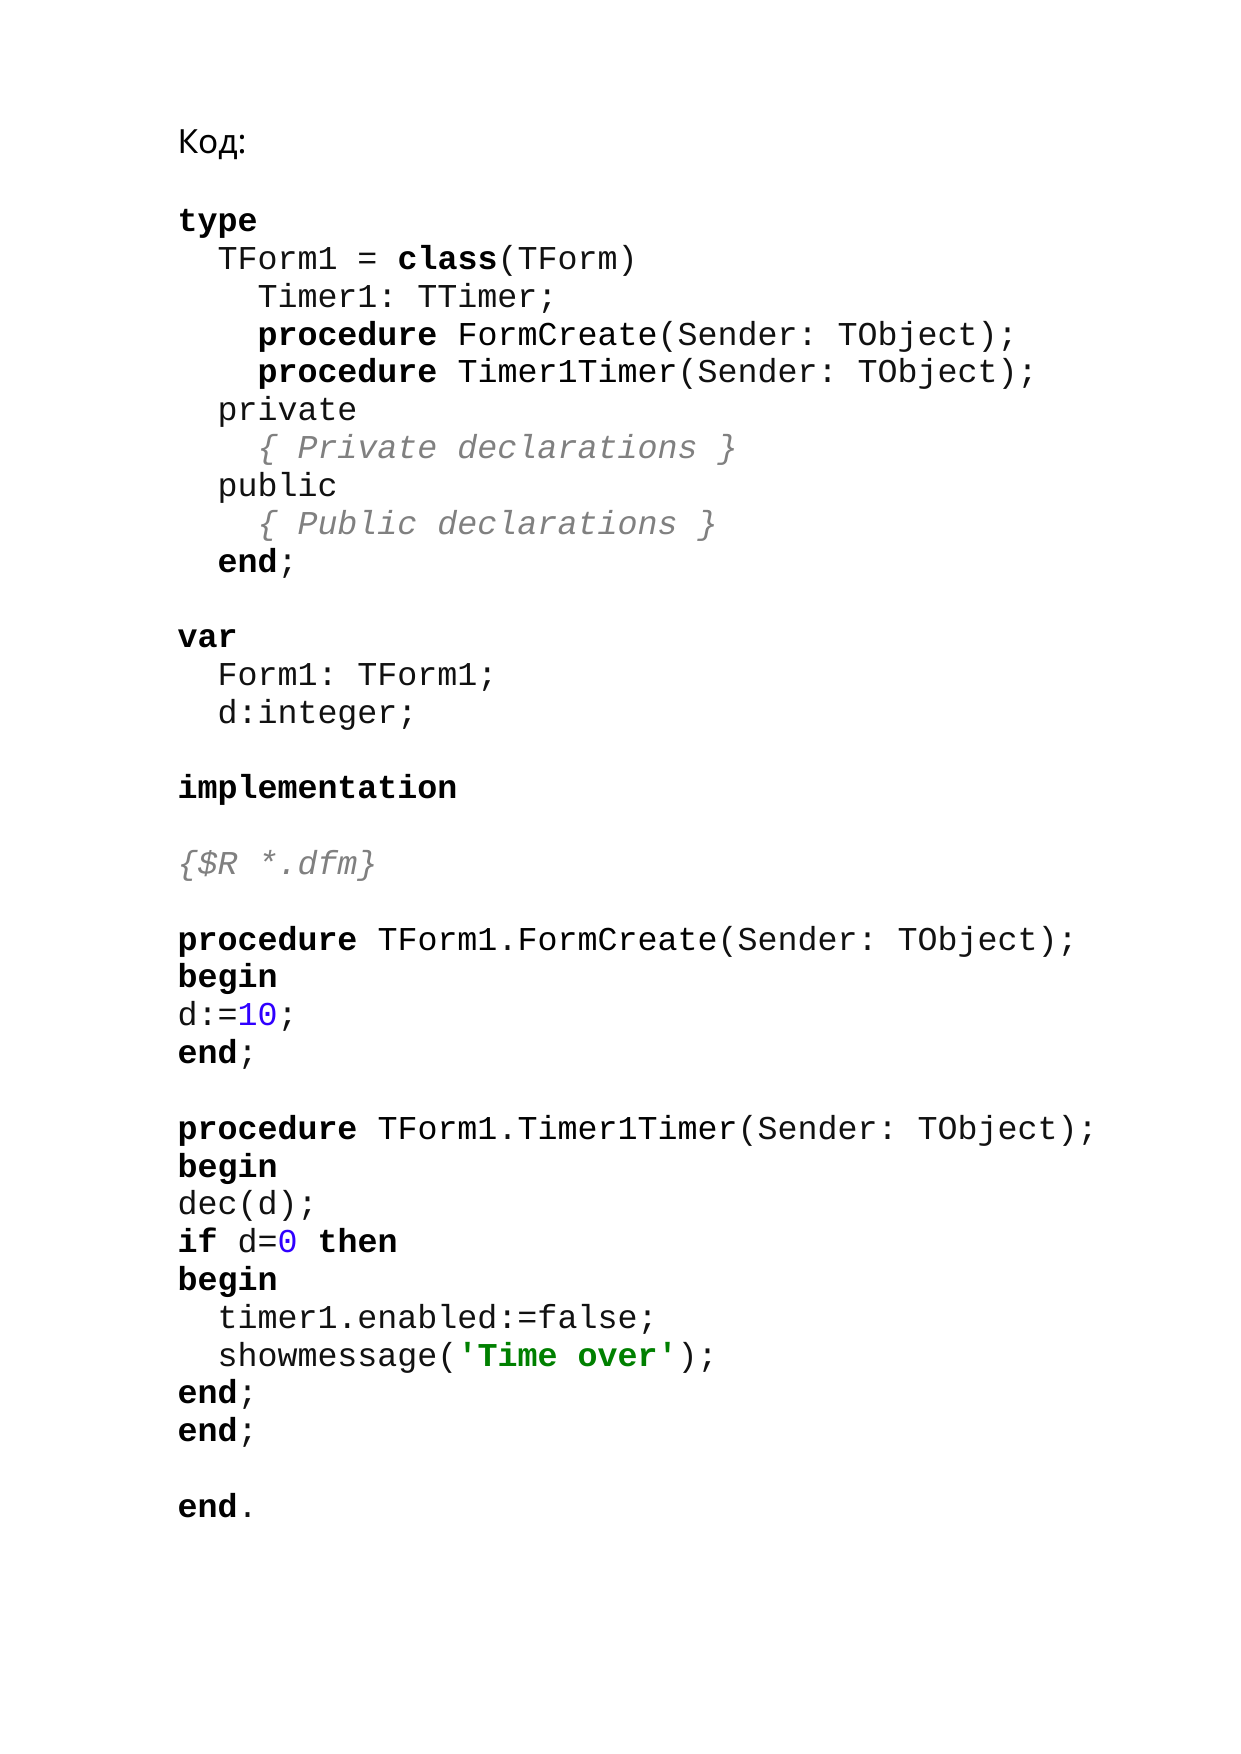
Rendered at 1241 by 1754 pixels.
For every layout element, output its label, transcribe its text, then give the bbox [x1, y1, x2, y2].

text Код: [177, 118, 1152, 163]
text {$R *.dfm} [177, 847, 1152, 884]
text d:=10; [177, 998, 1152, 1036]
text public [177, 469, 1152, 506]
text begin [177, 1149, 1152, 1187]
text end; [177, 1414, 1152, 1452]
text end; [177, 544, 1152, 582]
text end; [177, 1376, 1152, 1414]
text procedure TForm1.FormCreate(Sender: TObject); [177, 922, 1152, 960]
text end. [177, 1489, 1152, 1527]
text if d=0 then [177, 1225, 1152, 1263]
text Timer1: TTimer; [177, 279, 1152, 317]
text implementation [177, 771, 1152, 809]
text procedure Timer1Timer(Sender: TObject); [177, 355, 1152, 393]
text timer1.enabled:=false; [177, 1301, 1152, 1338]
text var [177, 620, 1152, 658]
text begin [177, 960, 1152, 998]
text dec(d); [177, 1187, 1152, 1225]
text type [177, 204, 1152, 242]
text end; [177, 1036, 1152, 1074]
text { Private declarations } [177, 431, 1152, 469]
text Form1: TForm1; [177, 658, 1152, 696]
text showmessage('Time over'); [177, 1338, 1152, 1376]
text d:integer; [177, 696, 1152, 733]
text { Public declarations } [177, 506, 1152, 544]
text private [177, 393, 1152, 431]
text begin [177, 1263, 1152, 1301]
text TForm1 = class(TForm) [177, 242, 1152, 279]
text procedure TForm1.Timer1Timer(Sender: TObject); [177, 1111, 1152, 1149]
text procedure FormCreate(Sender: TObject); [177, 317, 1152, 355]
